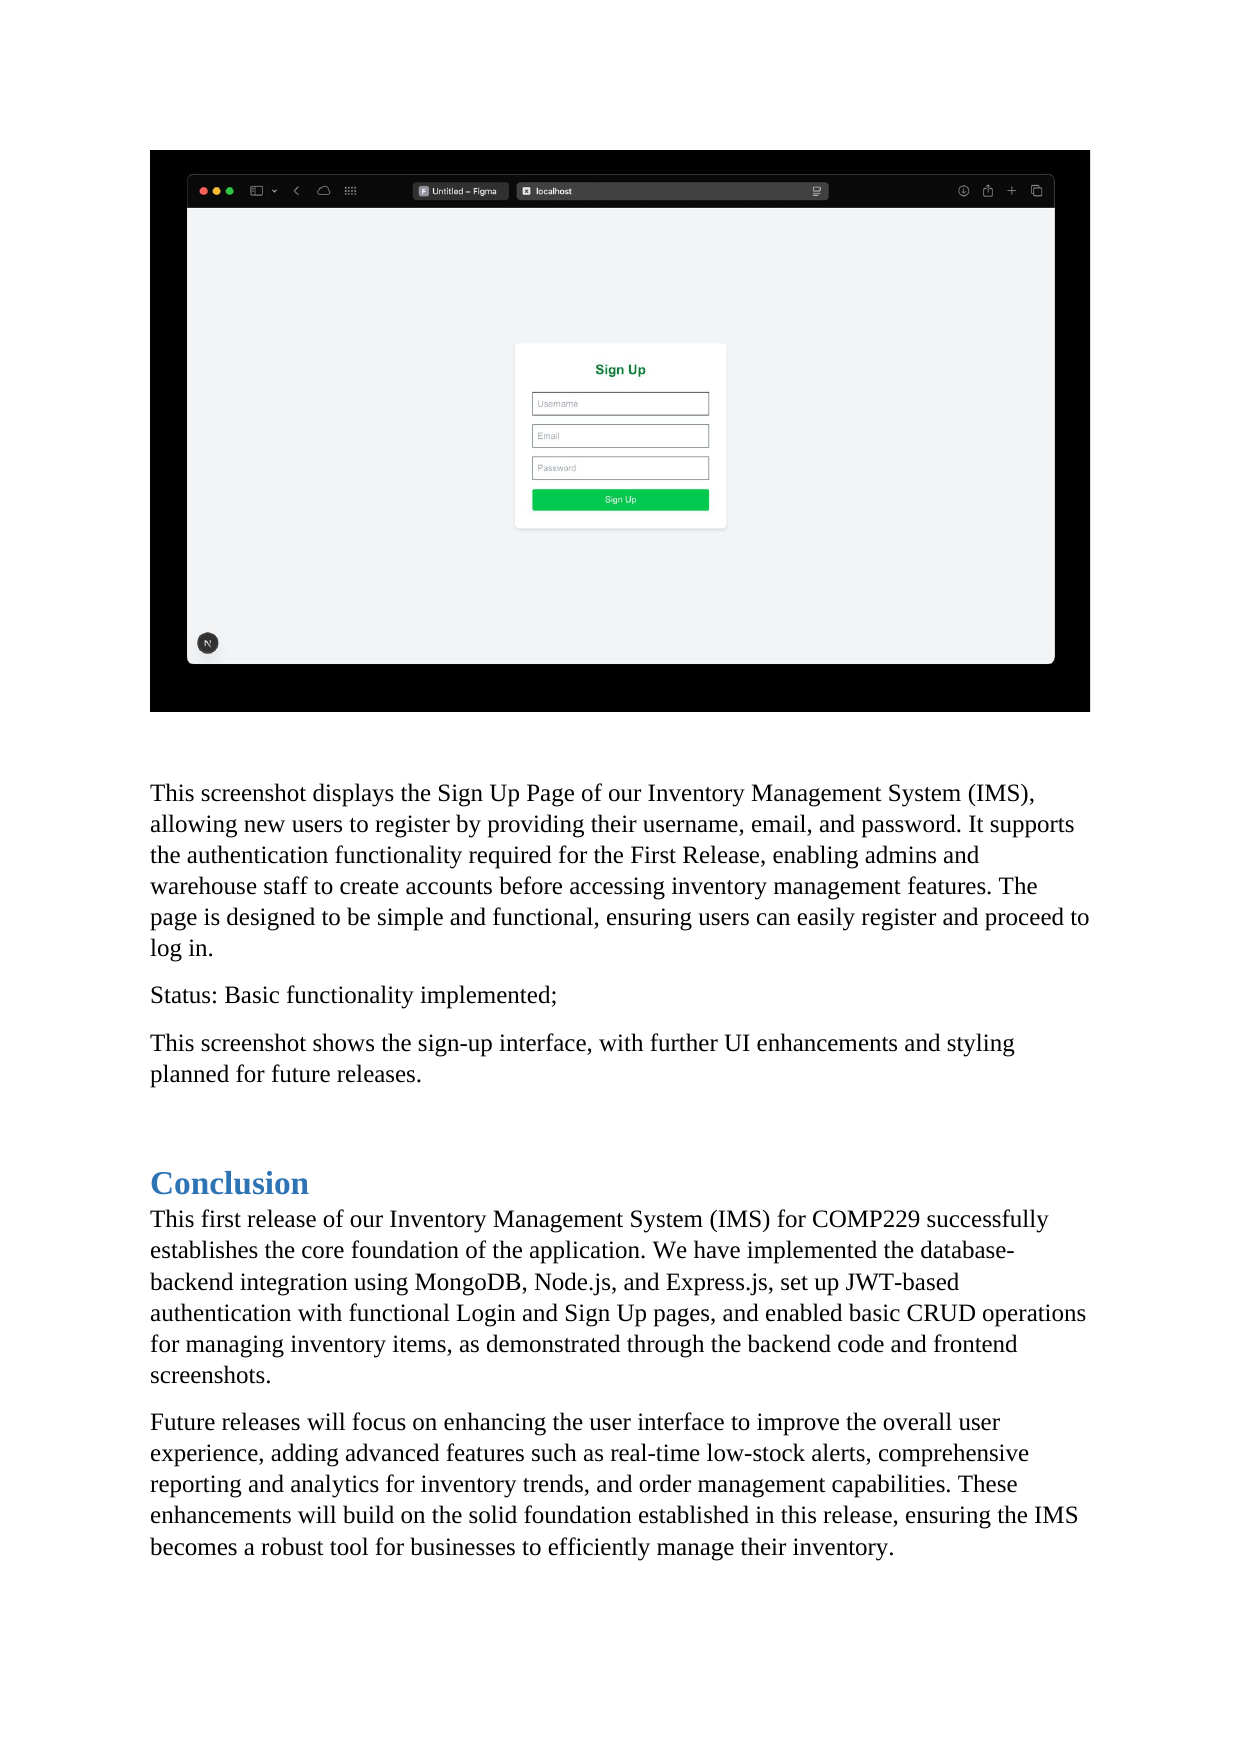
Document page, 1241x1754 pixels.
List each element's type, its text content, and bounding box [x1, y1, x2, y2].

text Status: Basic functionality implemented; [150, 981, 1090, 1009]
picture [150, 150, 1091, 712]
text This first release of our Inventory Management System (IMS) for COMP229 successfully establishes the core foundation of the application. We have implemented the database-backend integration using MongoDB, Node.js, and Express.js, set up JWT-based authentication with functional Login and Sign Up pages, and enabled basic CRUD operations for managing inventory items, as demonstrated through the backend code and frontend screenshots. [150, 1204, 1090, 1388]
text This screenshot displays the Sign Up Page of our Inventory Management System (IMS), allowing new users to register by providing their username, email, and password. It supports the authentication functionality required for the First Release, enabling admins and warehouse staff to create accounts before accessing inventory management features. The page is designed to be simple and functional, ensuring users can easily register and proceed to log in. [150, 778, 1090, 962]
text This screenshot shows the sign-up interface, with further UI enhancements and styling planned for future releases. [150, 1028, 1090, 1088]
text Future releases will focus on enhancing the user interface to improve the overall user experience, adding advanced features such as real-time low-stock alerts, comprehensive reporting and analytics for inventory trends, and order management capabilities. These enhancements will build on the solid foundation established in this release, ensuring the IMS becomes a robust tool for businesses to efficiently manage their inventory. [150, 1407, 1090, 1560]
subtitle Conclusion [150, 1163, 1090, 1201]
